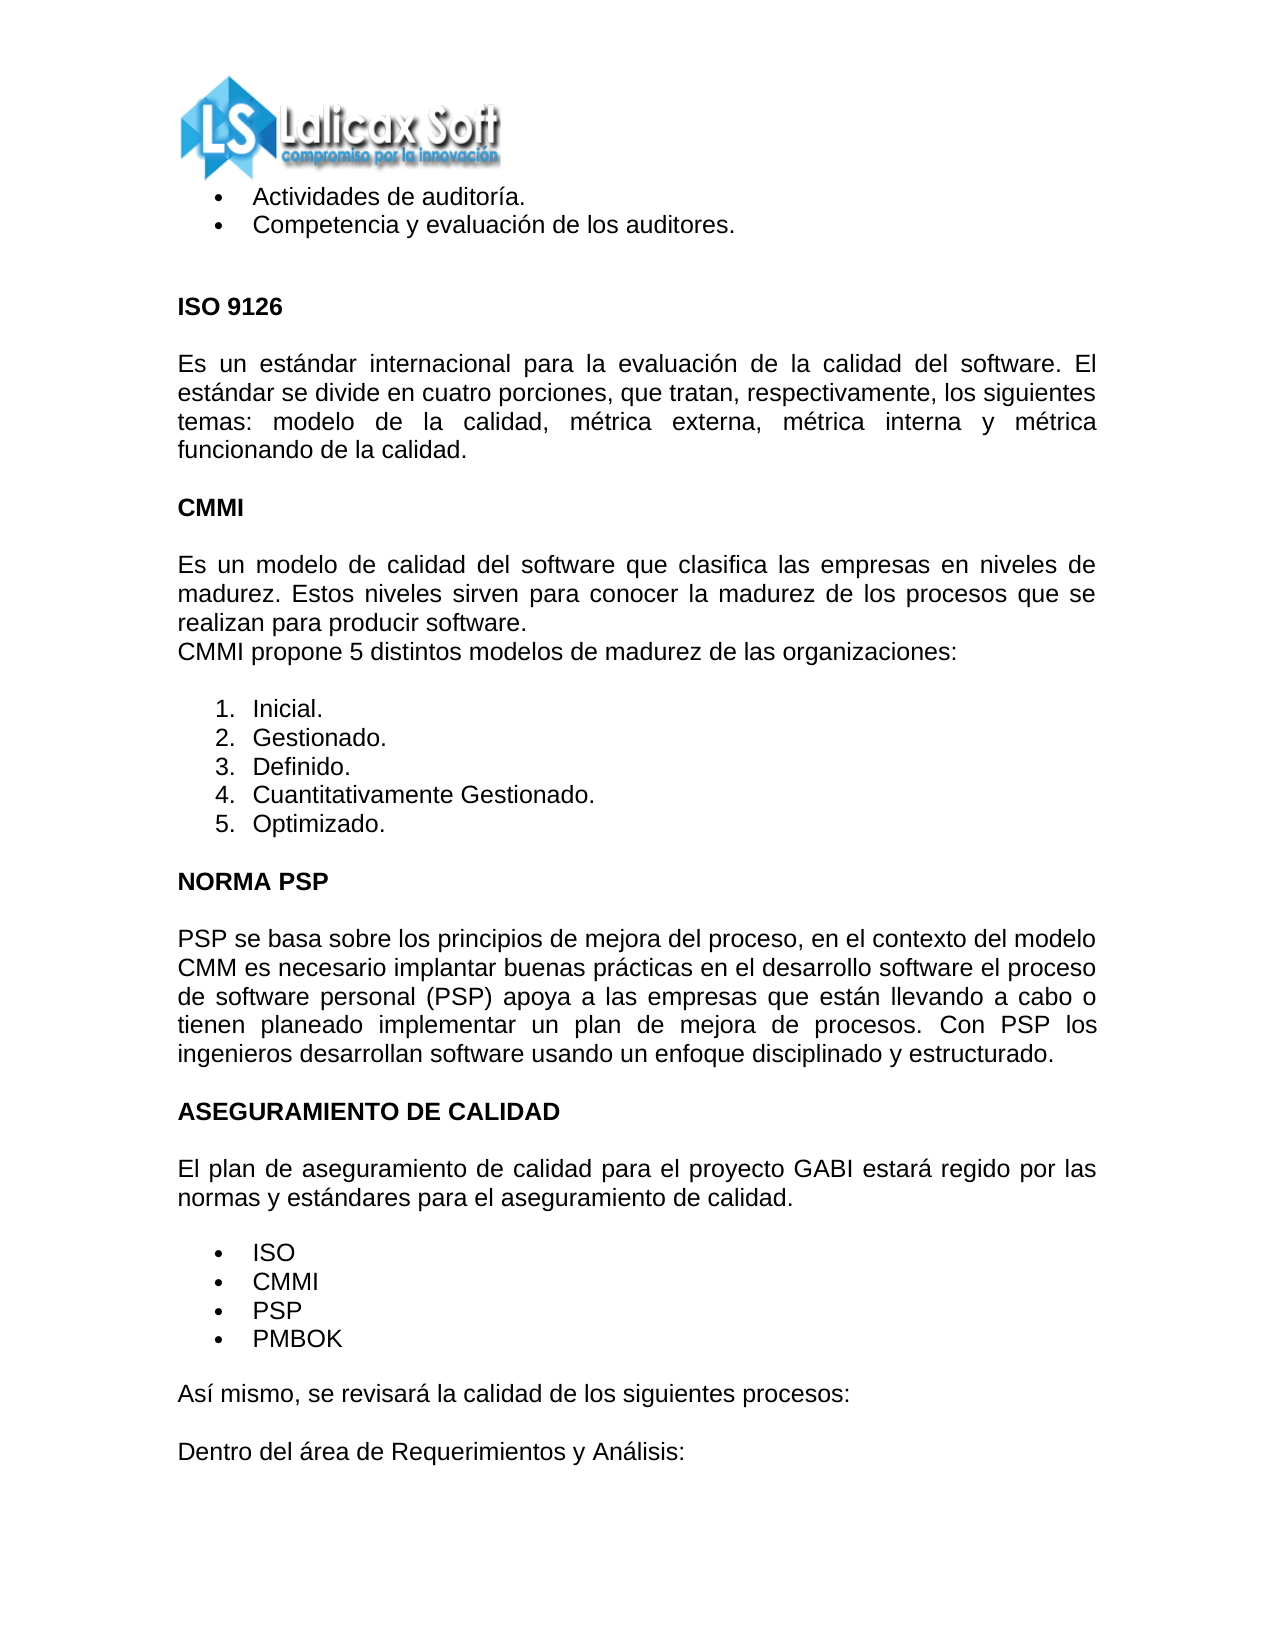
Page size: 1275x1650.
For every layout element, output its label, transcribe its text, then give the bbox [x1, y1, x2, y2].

list CMMI [215, 1267, 1098, 1296]
text Es un estándar internacional para la evaluación de la calidad del software. El estándar se divide en cuatro porciones, que tratan, respectivamente, los siguientes temas: modelo de la calidad, métrica externa, métrica interna y métrica funcionando de la calidad. [177, 349, 1098, 464]
list Gestionado. [215, 723, 1098, 752]
list ISO [215, 1238, 1098, 1267]
text PSP se basa sobre los principios de mejora del proceso, en el contexto del modelo CMM es necesario implantar buenas prácticas en el desarrollo software el proceso de software personal (PSP) apoya a las empresas que están llevando a cabo o tienen planeado implementar un plan de mejora de procesos. Con PSP los ingenieros desarrollan software usando un enfoque disciplinado y estructurado. [177, 924, 1098, 1068]
text Es un modelo de calidad del software que clasifica las empresas en niveles de madurez. Estos niveles sirven para conocer la madurez de los procesos que se realizan para producir software. [177, 551, 1098, 637]
text CMMI propone 5 distintos modelos de madurez de las organizaciones: [177, 637, 1098, 666]
text Dentro del área de Requerimientos y Análisis: [177, 1437, 1098, 1466]
list Cuantitativamente Gestionado. [215, 781, 1098, 809]
list PMBOK [215, 1324, 1098, 1353]
text El plan de aseguramiento de calidad para el proyecto GABI estará regido por las normas y estándares para el aseguramiento de calidad. [177, 1154, 1098, 1212]
list PSP [215, 1296, 1098, 1324]
list Competencia y evaluación de los auditores. [215, 210, 1098, 239]
text Así mismo, se revisará la calidad de los siguientes procesos: [177, 1379, 1098, 1408]
text ASEGURAMIENTO DE CALIDAD [177, 1097, 1098, 1126]
text NORMA PSP [177, 867, 1098, 896]
text ISO 9126 [177, 292, 1098, 321]
picture [177, 73, 501, 182]
list Definido. [215, 752, 1098, 781]
text CMMI [177, 493, 1098, 522]
list Optimizado. [215, 809, 1098, 838]
list Actividades de auditoría. [215, 182, 1098, 210]
list Inicial. [215, 694, 1098, 723]
